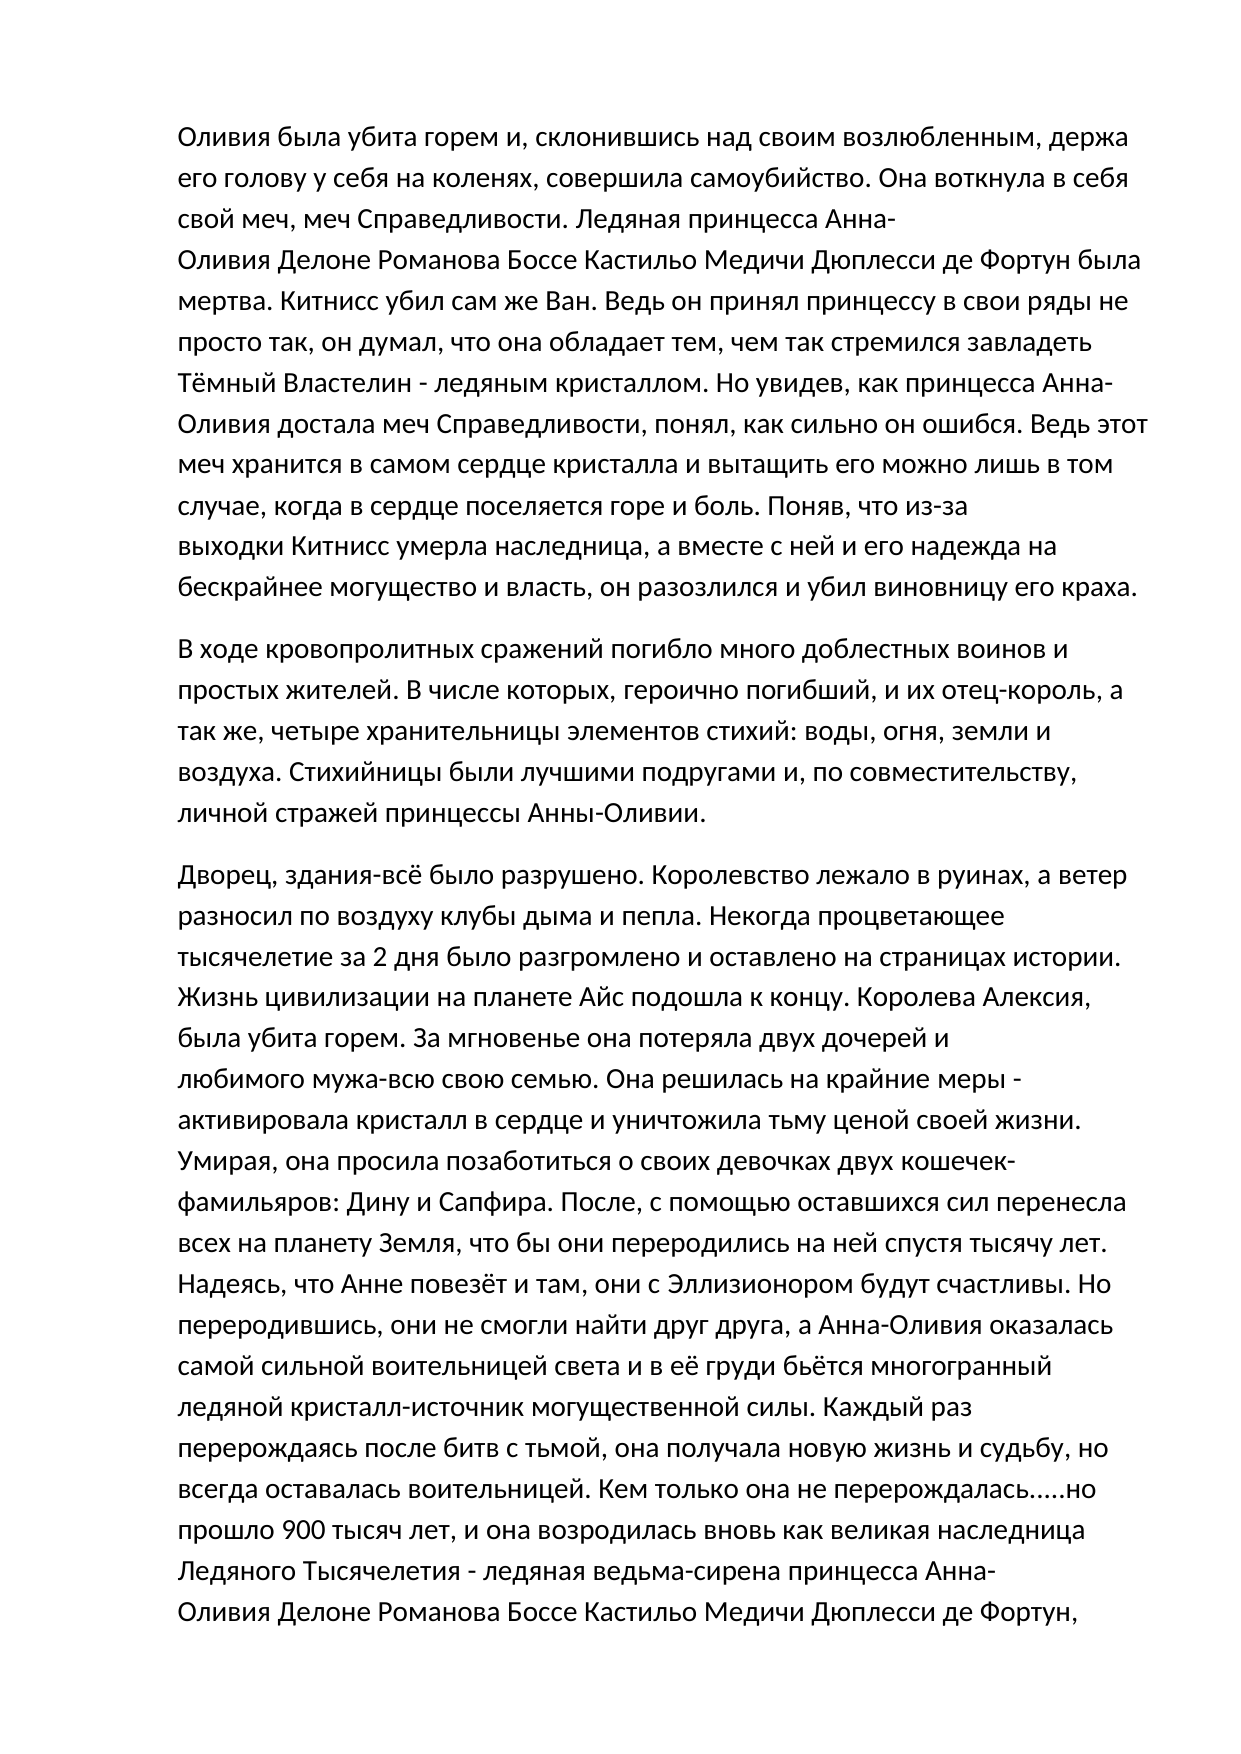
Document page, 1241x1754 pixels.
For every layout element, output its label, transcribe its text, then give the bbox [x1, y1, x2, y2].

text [177, 856, 1152, 1628]
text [177, 118, 1152, 604]
text В ходе кровопролитных сражений погибло много доблестных воинов и простых жителей. В числе которых, героично погибший, и их отец-король, а так же, четыре хранительницы элементов стихий: воды, огня, земли и воздуха. Стихийницы были лучшими подругами и, по совместительству, личной стражей принцессы Анны-Оливии. [177, 630, 1152, 829]
